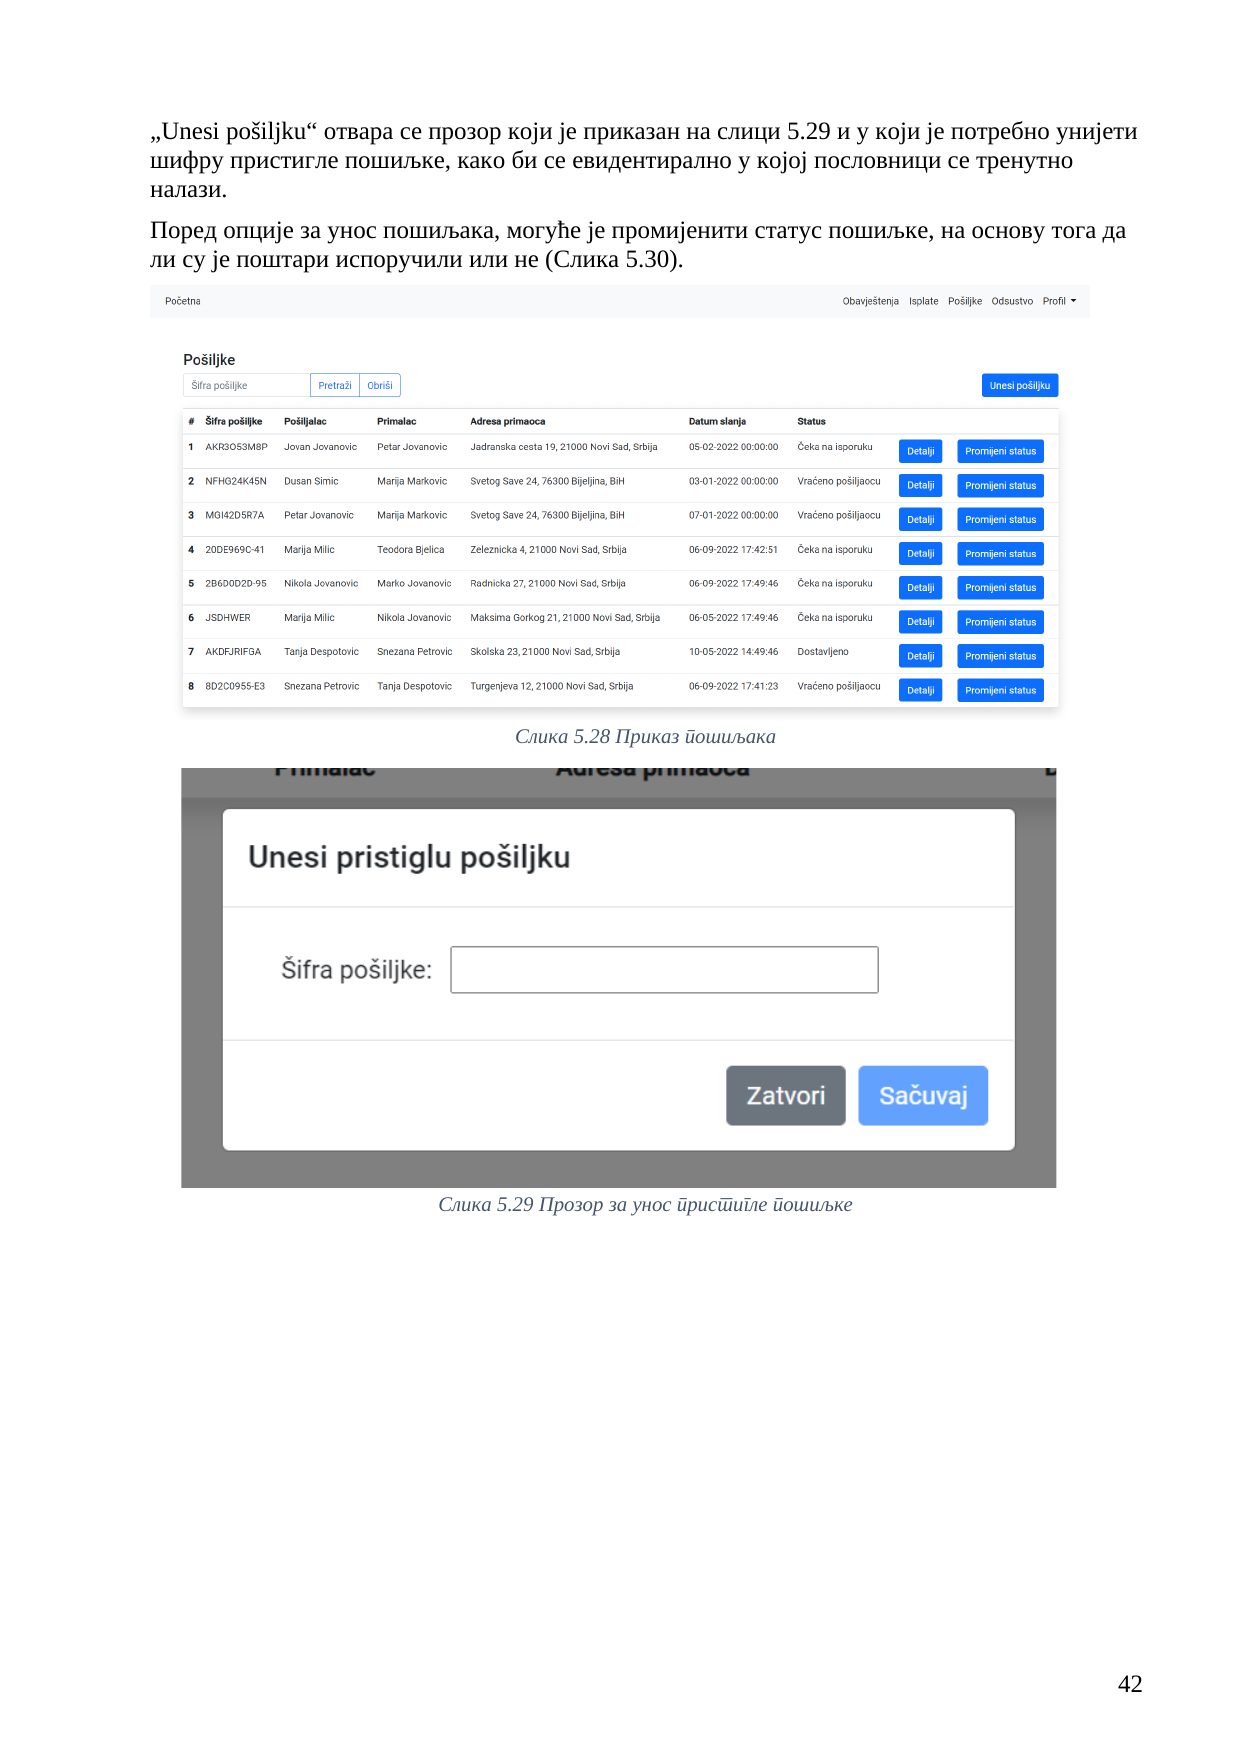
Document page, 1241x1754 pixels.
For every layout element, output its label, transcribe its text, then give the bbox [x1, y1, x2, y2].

picture [181, 768, 1057, 1188]
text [150, 116, 1143, 202]
text Слика 5.29 Прозор за унос пристигле пошиљке [150, 1192, 1143, 1216]
text Слика 5.28 Приказ пошиљака [150, 724, 1143, 748]
text Поред опције за унос пошиљака, могуће је промијенити статус пошиљке, на основу тога да ли су је поштари испоручили или не (Слика 5.30). [150, 215, 1143, 272]
picture [150, 285, 1091, 720]
